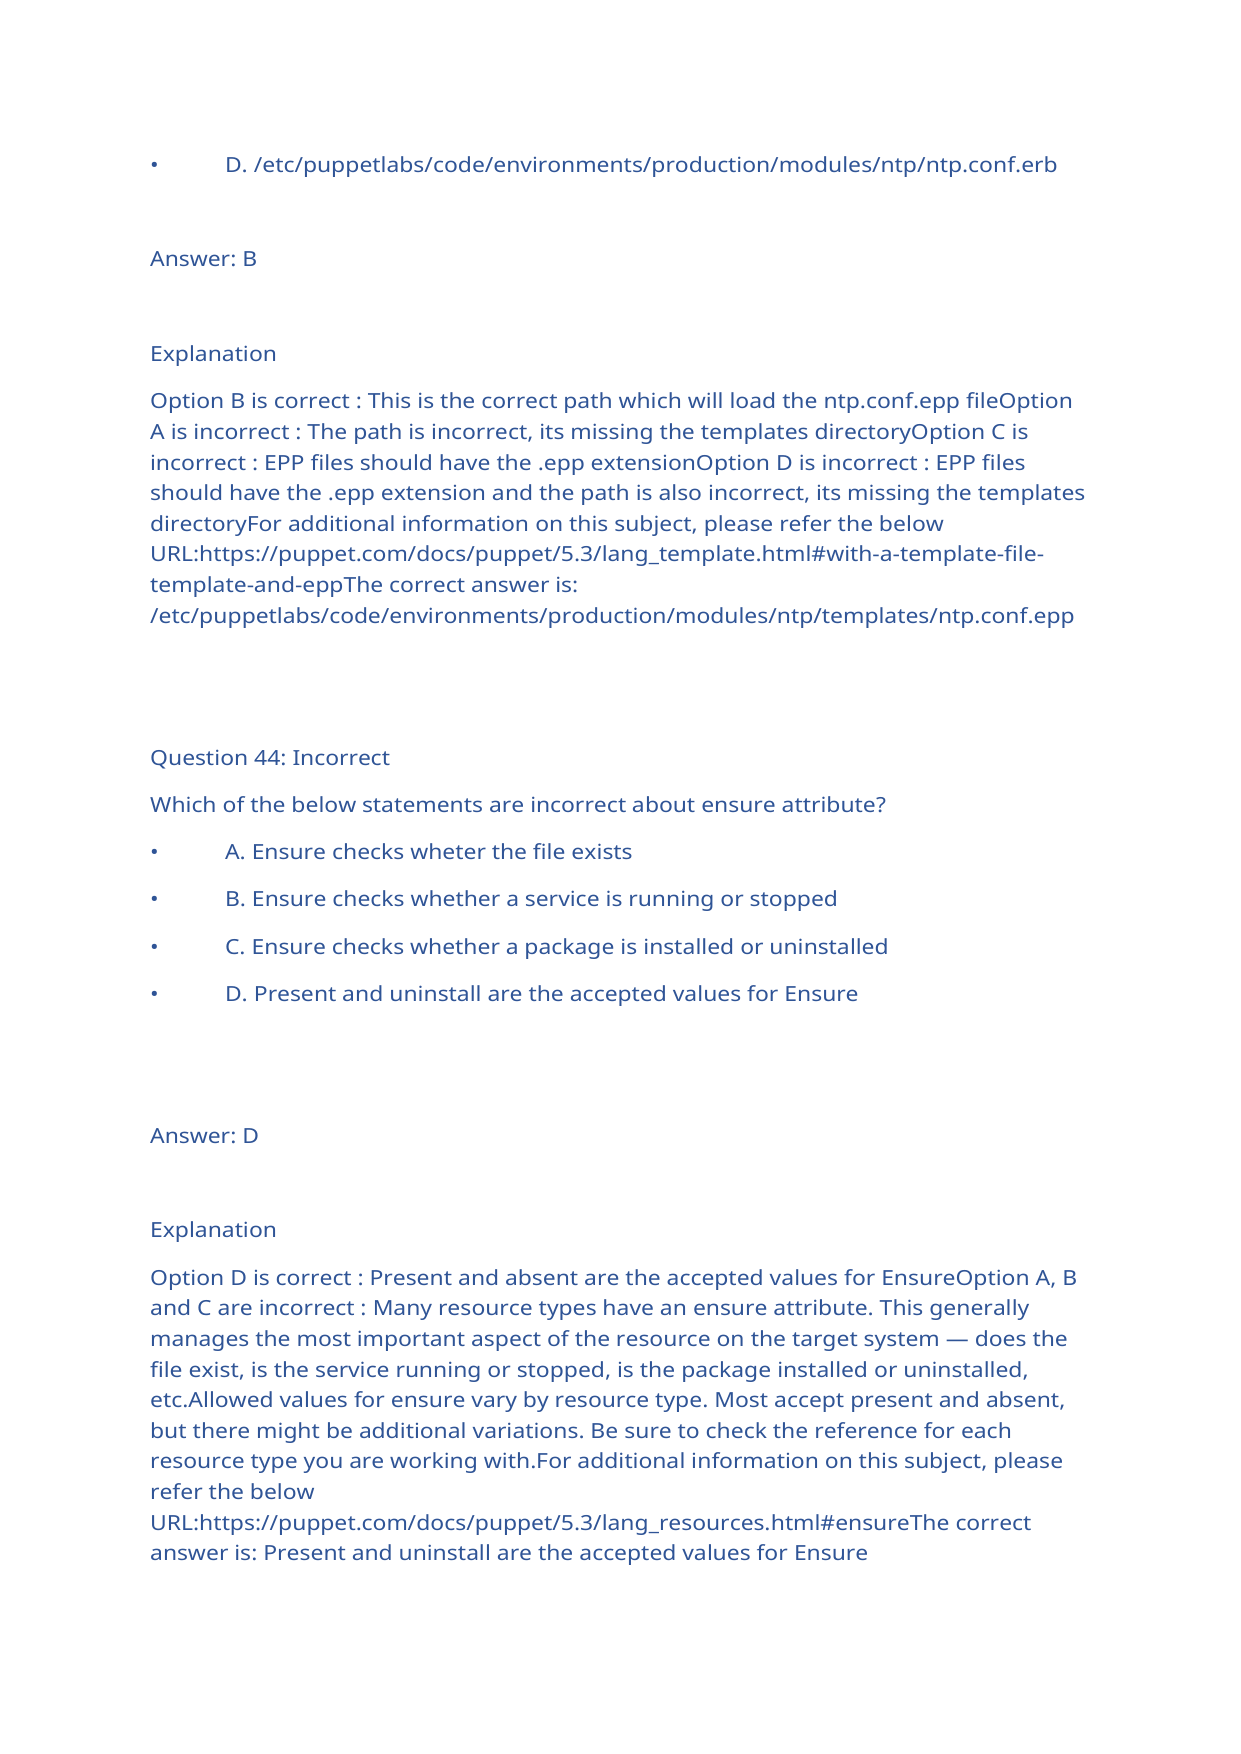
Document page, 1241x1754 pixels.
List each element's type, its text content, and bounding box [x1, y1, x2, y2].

text Option D is correct : Present and absent are the accepted values for EnsureOption A, B and C are incorrect : Many resource types have an ensure attribute. This generally manages the most important aspect of the resource on the target system — does the file exist, is the service running or stopped, is the package installed or uninstalled, etc.Allowed values for ensure vary by resource type. Most accept present and absent, but there might be additional variations. Be sure to check the reference for each resource type you are working with.For additional information on this subject, please refer the below URL:https://puppet.com/docs/puppet/5.3/lang_resources.html#ensureThe correct answer is: Present and uninstall are the accepted values for Ensure [150, 1263, 1090, 1567]
text Option B is correct : This is the correct path which will load the ntp.conf.epp fileOption A is incorrect : The path is incorrect, its missing the templates directoryOption C is incorrect : EPP files should have the .epp extensionOption D is incorrect : EPP files should have the .epp extension and the path is also incorrect, its missing the templates directoryFor additional information on this subject, please refer the below URL:https://puppet.com/docs/puppet/5.3/lang_template.html#with-a-template-file-template-and-eppThe correct answer is: /etc/puppetlabs/code/environments/production/modules/ntp/templates/ntp.conf.epp [150, 386, 1090, 629]
text Explanation [150, 1216, 1090, 1244]
text Answer: B [150, 244, 1090, 273]
text Explanation [150, 339, 1090, 368]
text • A. Ensure checks wheter the file exists [150, 837, 1090, 866]
text Answer: D [150, 1121, 1090, 1149]
text • B. Ensure checks whether a service is running or stopped [150, 884, 1090, 913]
text Question 44: Incorrect [150, 743, 1090, 771]
text • D. /etc/puppetlabs/code/environments/production/modules/ntp/ntp.conf.erb [150, 150, 1090, 178]
text Which of the below statements are incorrect about ensure attribute? [150, 790, 1090, 818]
text • C. Ensure checks whether a package is installed or uninstalled [150, 932, 1090, 960]
text • D. Present and uninstall are the accepted values for Ensure [150, 979, 1090, 1008]
